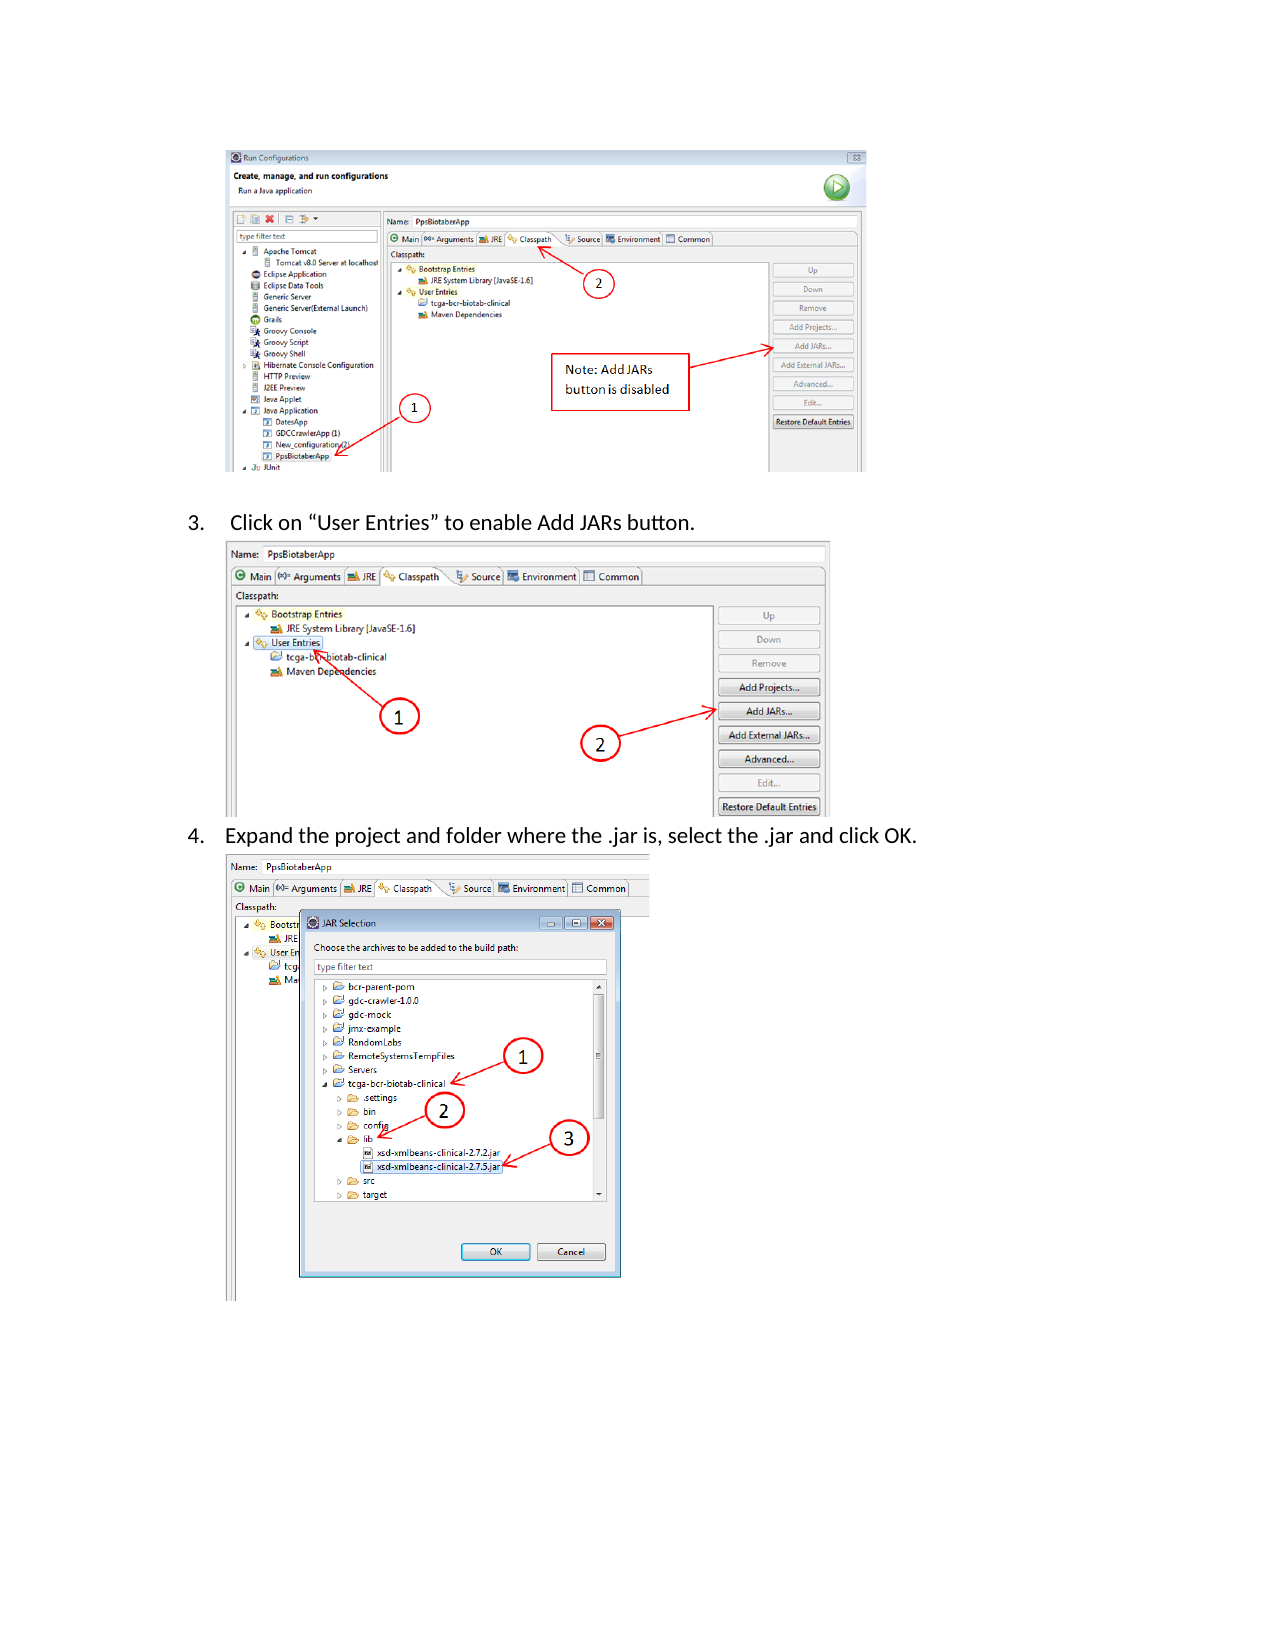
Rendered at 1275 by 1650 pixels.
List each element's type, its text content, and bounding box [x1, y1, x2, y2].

picture [225, 853, 650, 1301]
picture [225, 540, 830, 817]
picture [225, 150, 867, 472]
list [187, 150, 1125, 503]
